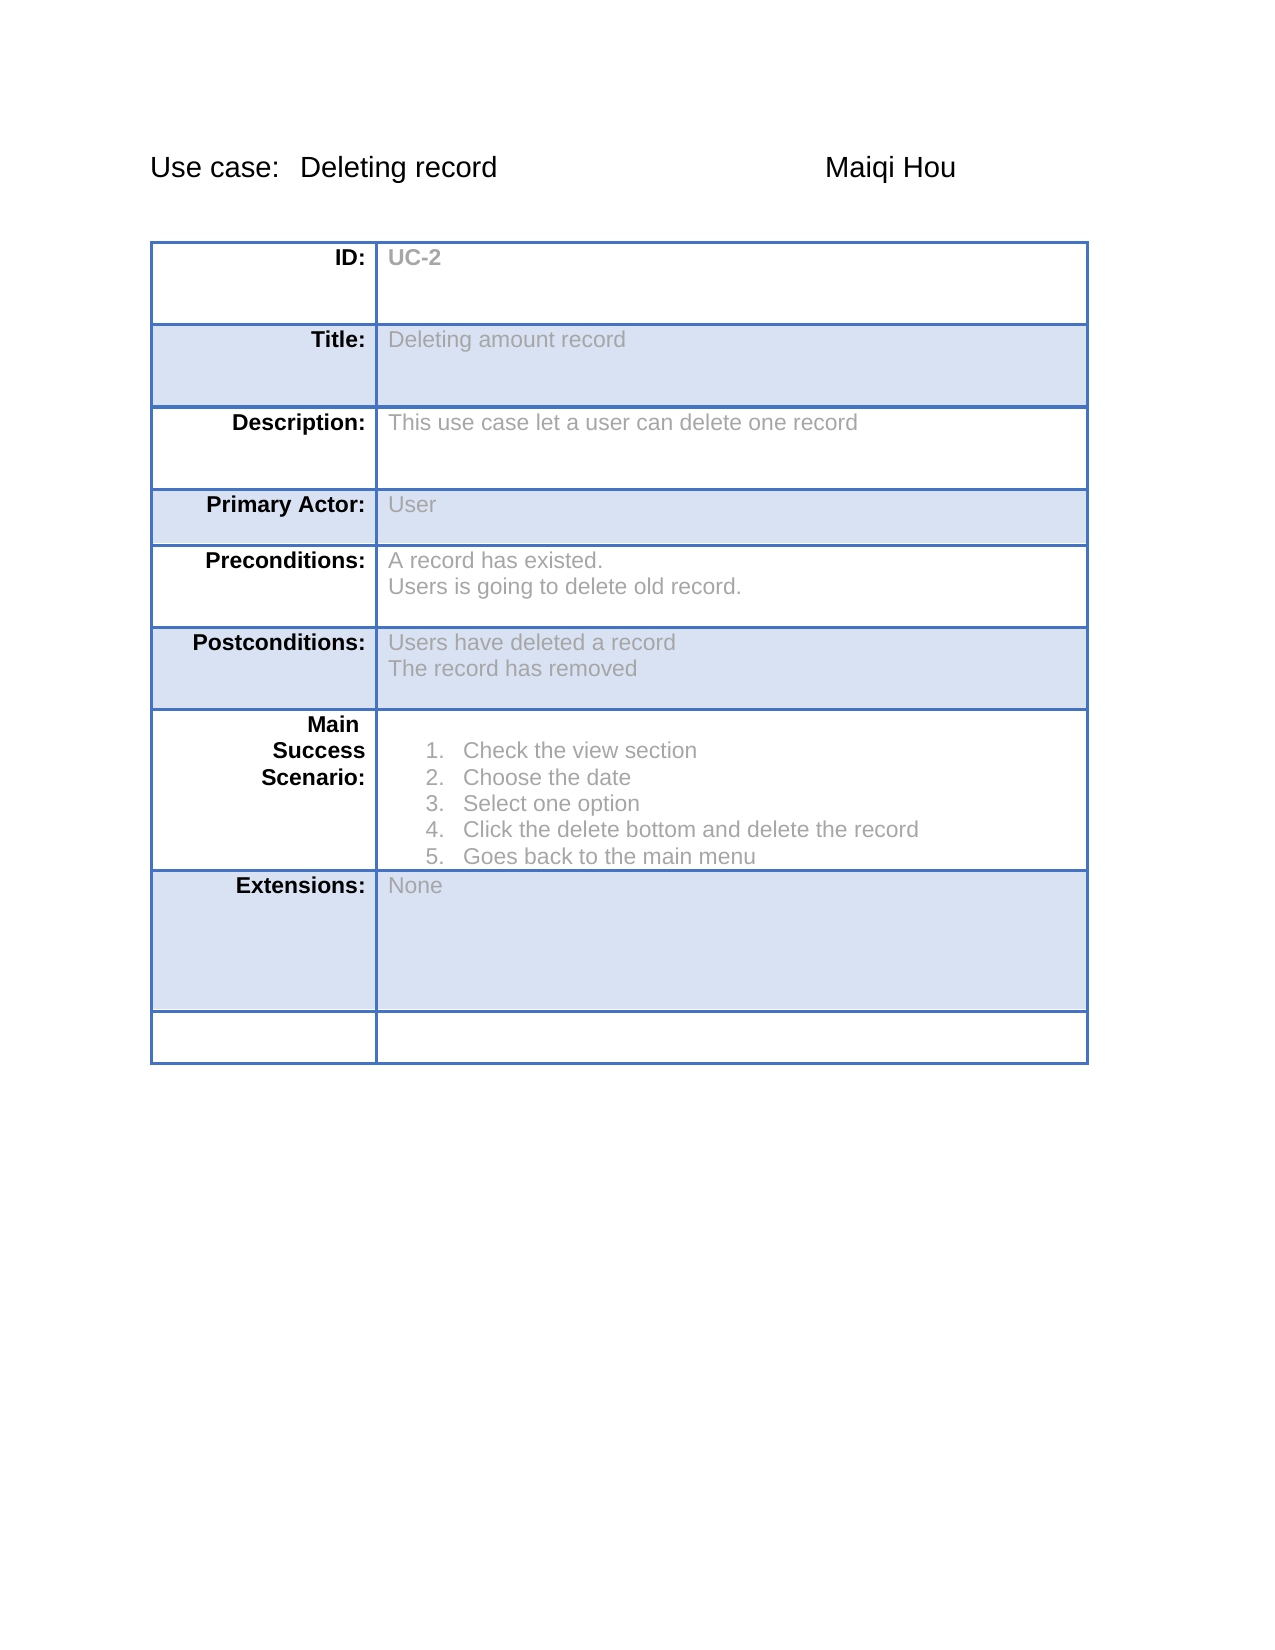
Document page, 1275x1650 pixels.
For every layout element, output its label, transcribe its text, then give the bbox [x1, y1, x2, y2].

table_cell Users have deleted a record The record has removed [378, 629, 1086, 708]
text Use case: Deleting record Maiqi Hou [150, 150, 1125, 183]
table_cell Preconditions: [153, 547, 375, 626]
table_header UC-2 [378, 244, 1086, 323]
table_cell [153, 1013, 375, 1062]
table_cell None [378, 872, 1086, 1009]
table_cell This use case let a user can delete one record [378, 409, 1086, 488]
table_cell Check the view section Choose the date Select one option Click the delete bottom and delete the record Goes back to the main menu [378, 711, 1086, 869]
table_cell Deleting amount record [378, 326, 1086, 405]
table_cell Extensions: [153, 872, 375, 1009]
table_cell [378, 1013, 1086, 1062]
table_cell Description: [153, 409, 375, 488]
table_header ID: [153, 244, 375, 323]
table_cell Postconditions: [153, 629, 375, 708]
table_cell A record has existed. Users is going to delete old record. [378, 547, 1086, 626]
table_cell Title: [153, 326, 375, 405]
table_cell User [378, 491, 1086, 543]
table_cell Main Success Scenario: [153, 711, 375, 869]
table_cell Primary Actor: [153, 491, 375, 543]
